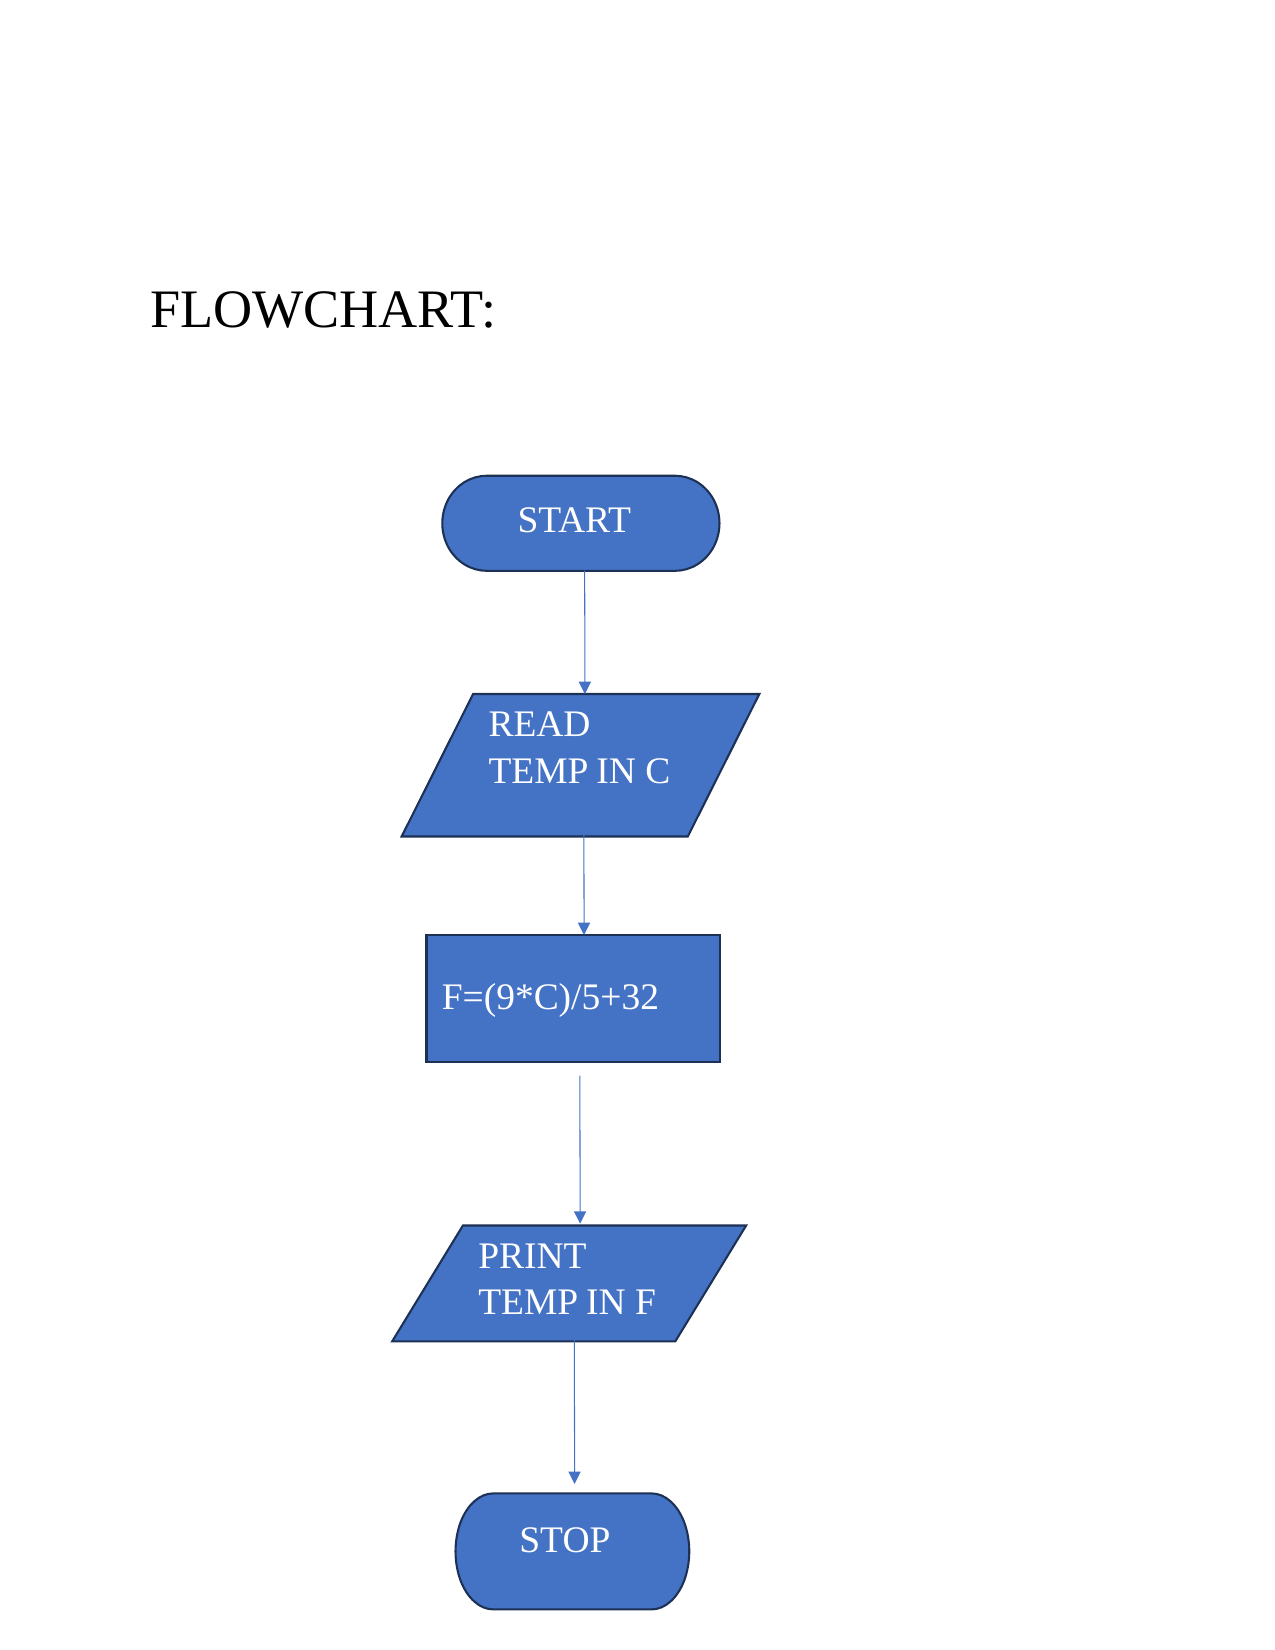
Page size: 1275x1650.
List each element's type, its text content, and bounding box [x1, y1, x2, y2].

text FLOWCHART: [150, 276, 1125, 339]
